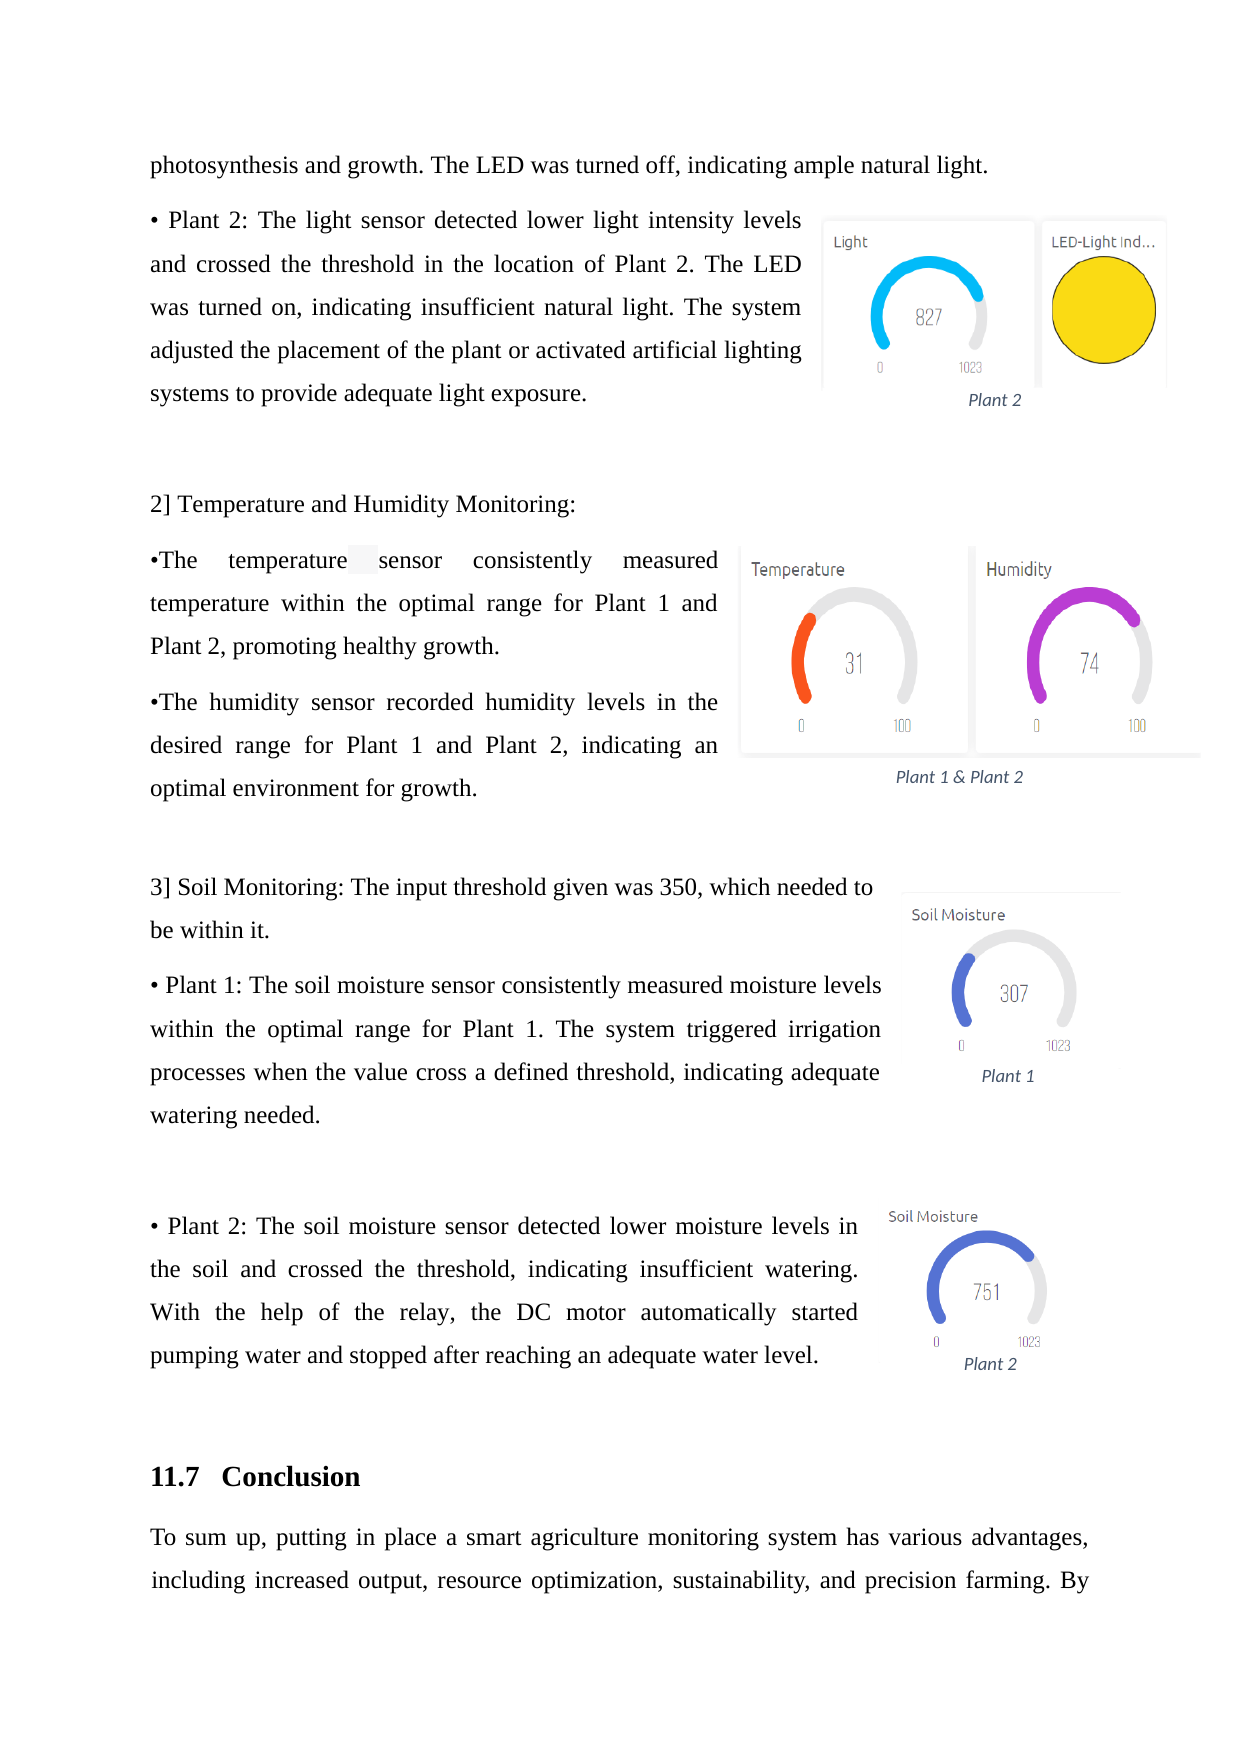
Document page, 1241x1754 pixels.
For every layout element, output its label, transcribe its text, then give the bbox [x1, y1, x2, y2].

text 11.7 Conclusion [150, 1459, 1090, 1493]
picture [878, 1198, 1088, 1363]
text 3] Soil Monitoring: The input threshold given was 350, which needed to be within it. [150, 872, 1090, 944]
text • Plant 2: The soil moisture sensor detected lower moisture levels in the soil and crossed the threshold, indicating insufficient watering. With the help of the relay, the DC motor automatically started pumping water and stopped after reaching an adequate water level. [150, 1211, 886, 1369]
picture [737, 546, 1201, 758]
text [150, 1522, 1090, 1594]
text •The humidity sensor recorded humidity levels in the desired range for Plant 1 and Plant 2, indicating an optimal environment for growth. [150, 687, 1090, 802]
text •The temperature sensor consistently measured temperature within the optimal range for Plant 1 and Plant 2, promoting healthy growth. [150, 545, 1090, 660]
picture [821, 215, 1168, 391]
text 2] Temperature and Humidity Monitoring: [150, 489, 1090, 518]
text • Plant 1: The soil moisture sensor consistently measured moisture levels within the optimal range for Plant 1. The system triggered irrigation processes when the value cross a defined threshold, indicating adequate watering needed. [150, 971, 1090, 1129]
text • Plant 2: The light sensor detected lower light intensity levels and crossed the threshold in the location of Plant 2. The LED was turned on, indicating insufficient natural light. The system adjusted the placement of the plant or activated artificial lighting systems to provide adequate light exposure. [150, 206, 1090, 407]
picture [901, 892, 1121, 1069]
